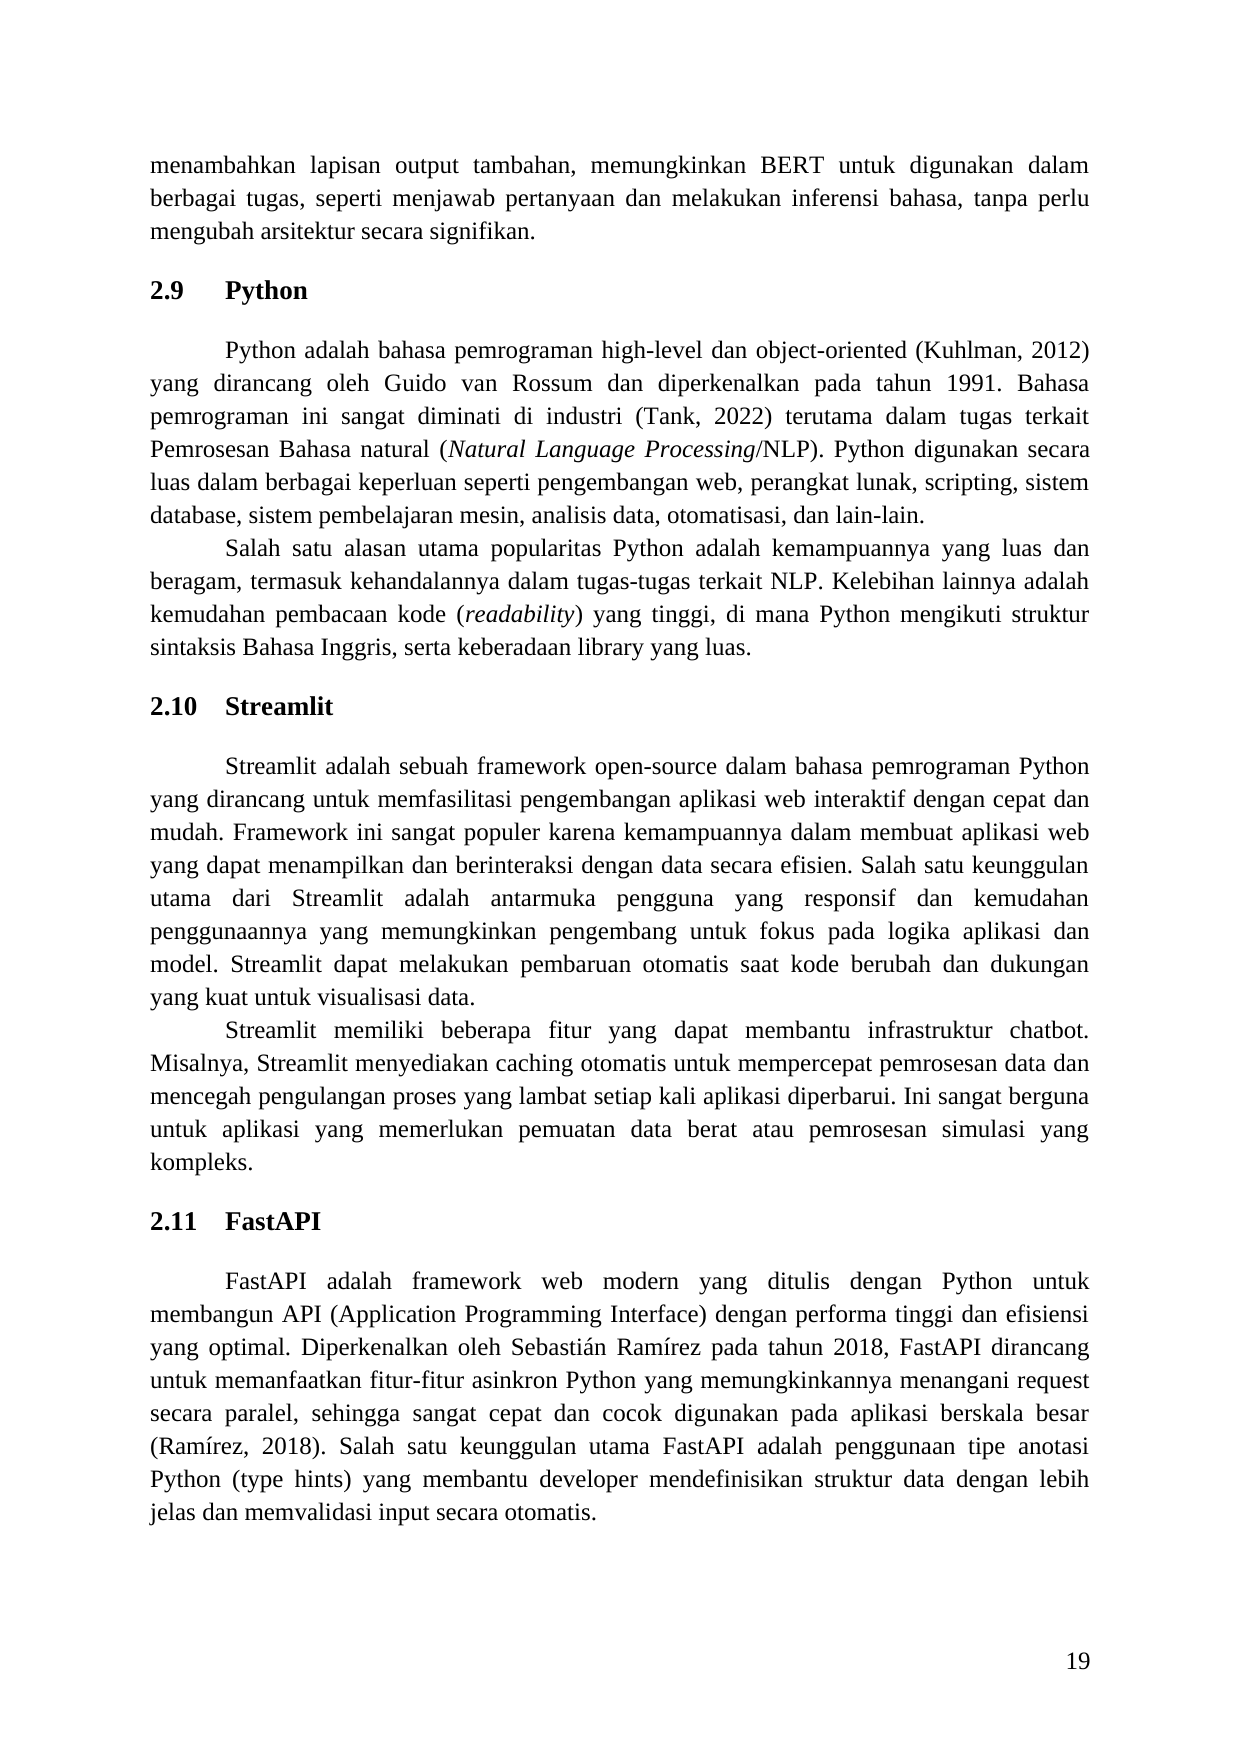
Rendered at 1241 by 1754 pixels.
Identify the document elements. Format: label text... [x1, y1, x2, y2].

subtitle 2.10 Streamlit [150, 690, 1090, 721]
text FastAPI adalah framework web modern yang ditulis dengan Python untuk membangun API (Application Programming Interface) dengan performa tinggi dan efisiensi yang optimal. Diperkenalkan oleh Sebastián Ramírez pada tahun 2018, FastAPI dirancang untuk memanfaatkan fitur-fitur asinkron Python yang memungkinkannya menangani request secara paralel, sehingga sangat cepat dan cocok digunakan pada aplikasi berskala besar (Ramírez, 2018). Salah satu keunggulan utama FastAPI adalah penggunaan tipe anotasi Python (type hints) yang membantu developer mendefinisikan struktur data dengan lebih jelas dan memvalidasi input secara otomatis. [150, 1266, 1090, 1526]
subtitle 2.11 FastAPI [150, 1205, 1090, 1236]
text Python adalah bahasa pemrograman high-level dan object-oriented (Kuhlman, 2012) yang dirancang oleh Guido van Rossum dan diperkenalkan pada tahun 1991. Bahasa pemrograman ini sangat diminati di industri (Tank, 2022) terutama dalam tugas terkait Pemrosesan Bahasa natural (Natural Language Processing/NLP). Python digunakan secara luas dalam berbagai keperluan seperti pengembangan web, perangkat lunak, scripting, sistem database, sistem pembelajaran mesin, analisis data, otomatisasi, dan lain-lain. [150, 335, 1090, 529]
text Streamlit memiliki beberapa fitur yang dapat membantu infrastruktur chatbot. Misalnya, Streamlit menyediakan caching otomatis untuk mempercepat pemrosesan data dan mencegah pengulangan proses yang lambat setiap kali aplikasi diperbarui. Ini sangat berguna untuk aplikasi yang memerlukan pemuatan data berat atau pemrosesan simulasi yang kompleks. [150, 1015, 1090, 1176]
text Streamlit adalah sebuah framework open-source dalam bahasa pemrograman Python yang dirancang untuk memfasilitasi pengembangan aplikasi web interaktif dengan cepat dan mudah. Framework ini sangat populer karena kemampuannya dalam membuat aplikasi web yang dapat menampilkan dan berinteraksi dengan data secara efisien. Salah satu keunggulan utama dari Streamlit adalah antarmuka pengguna yang responsif dan kemudahan penggunaannya yang memungkinkan pengembang untuk fokus pada logika aplikasi dan model. Streamlit dapat melakukan pembaruan otomatis saat kode berubah dan dukungan yang kuat untuk visualisasi data. [150, 751, 1090, 1011]
subtitle 2.9 Python [150, 274, 1090, 305]
text Salah satu alasan utama popularitas Python adalah kemampuannya yang luas dan beragam, termasuk kehandalannya dalam tugas-tugas terkait NLP. Kelebihan lainnya adalah kemudahan pembacaan kode (readability) yang tinggi, di mana Python mengikuti struktur sintaksis Bahasa Inggris, serta keberadaan library yang luas. [150, 533, 1090, 661]
